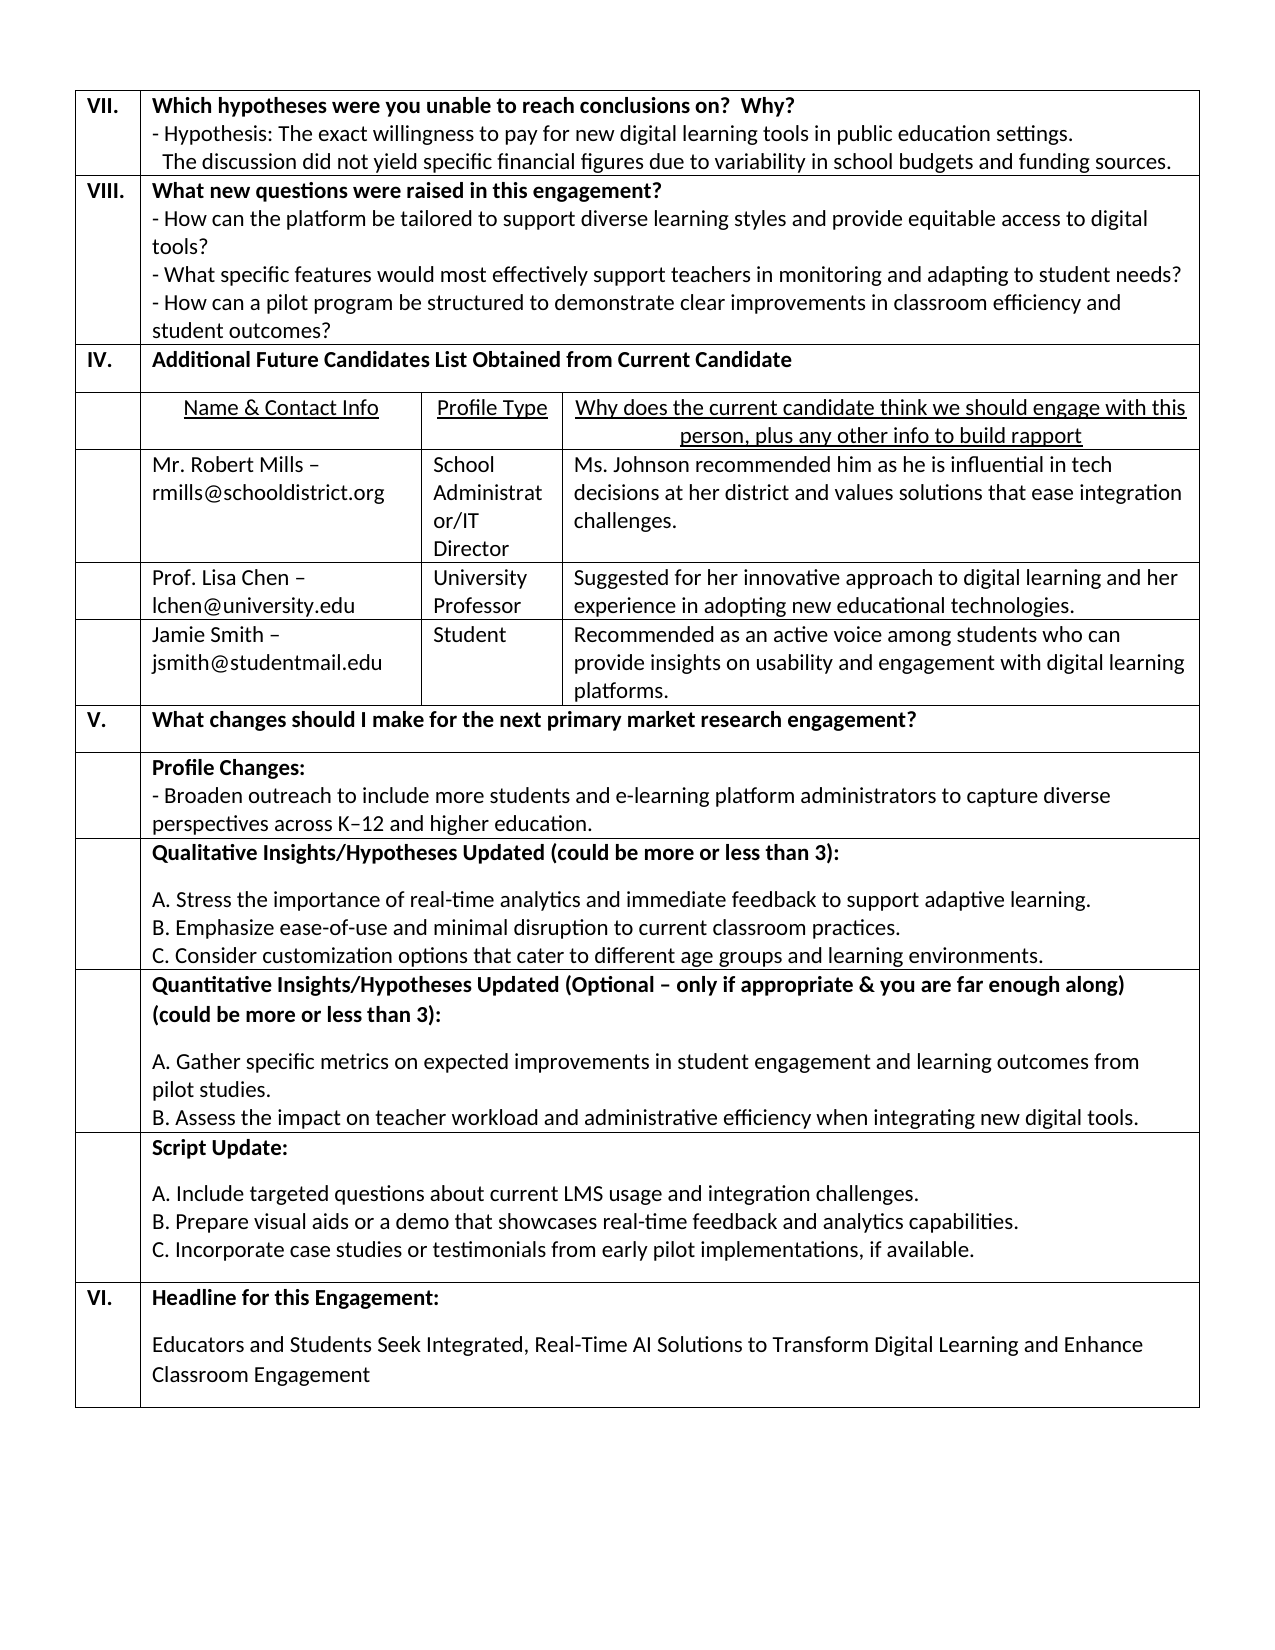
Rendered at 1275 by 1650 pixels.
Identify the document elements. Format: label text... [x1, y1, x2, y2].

table_cell Mr. Robert Mills – rmills@schooldistrict.org [141, 450, 421, 562]
table_cell What changes should I make for the next primary market research engagement? [141, 706, 1199, 752]
table_cell Qualitative Insights/Hypotheses Updated (could be more or less than 3): A. Stress the importance of real-time analytics and immediate feedback to support adaptive learning. B. Emphasize ease-of-use and minimal disruption to current classroom practices. C. Consider customization options that cater to different age groups and learning environments. [141, 839, 1199, 969]
table_cell What new questions were raised in this engagement? - How can the platform be tailored to support diverse learning styles and provide equitable access to digital tools? - What specific features would most effectively support teachers in monitoring and adapting to student needs? - How can a pilot program be structured to demonstrate clear improvements in classroom efficiency and student outcomes? [141, 176, 1199, 344]
table_cell Additional Future Candidates List Obtained from Current Candidate [141, 345, 1199, 392]
table_cell Name & Contact Info [141, 393, 421, 449]
table_cell Student [422, 620, 562, 704]
table_cell Which hypotheses were you unable to reach conclusions on? Why? - Hypothesis: The exact willingness to pay for new digital learning tools in public education settings. The discussion did not yield specific financial figures due to variability in school budgets and funding sources. [141, 91, 1199, 175]
table_cell Ms. Johnson recommended him as he is influential in tech decisions at her district and values solutions that ease integration challenges. [563, 450, 1199, 562]
table_cell [76, 753, 140, 837]
table_cell IV. [76, 345, 140, 392]
table_cell Why does the current candidate think we should engage with this person, plus any other info to build rapport [563, 393, 1199, 449]
table_cell [76, 1133, 140, 1282]
table_cell [76, 563, 140, 619]
table_cell Jamie Smith – jsmith@studentmail.edu [141, 620, 421, 704]
table_cell School Administrator/IT Director [422, 450, 562, 562]
table_cell Suggested for her innovative approach to digital learning and her experience in adopting new educational technologies. [563, 563, 1199, 619]
table_cell [76, 839, 140, 969]
table_cell [76, 450, 140, 562]
table_cell [76, 970, 140, 1132]
table_cell [76, 620, 140, 704]
table_cell VIII. [76, 176, 140, 344]
table_cell Prof. Lisa Chen – lchen@university.edu [141, 563, 421, 619]
table_cell Profile Changes: - Broaden outreach to include more students and e-learning platform administrators to capture diverse perspectives across K–12 and higher education. [141, 753, 1199, 837]
table_cell University Professor [422, 563, 562, 619]
table_cell Script Update: A. Include targeted questions about current LMS usage and integration challenges. B. Prepare visual aids or a demo that showcases real-time feedback and analytics capabilities. C. Incorporate case studies or testimonials from early pilot implementations, if available. [141, 1133, 1199, 1282]
table_cell V. [76, 706, 140, 752]
table_cell VI. [76, 1283, 140, 1407]
table_cell VII. [76, 91, 140, 175]
table_cell Headline for this Engagement: Educators and Students Seek Integrated, Real-Time AI Solutions to Transform Digital Learning and Enhance Classroom Engagement [141, 1283, 1199, 1407]
table_cell Profile Type [422, 393, 562, 449]
table_cell Recommended as an active voice among students who can provide insights on usability and engagement with digital learning platforms. [563, 620, 1199, 704]
table_cell [76, 393, 140, 449]
table_cell Quantitative Insights/Hypotheses Updated (Optional – only if appropriate & you are far enough along) (could be more or less than 3): A. Gather specific metrics on expected improvements in student engagement and learning outcomes from pilot studies. B. Assess the impact on teacher workload and administrative efficiency when integrating new digital tools. [141, 970, 1199, 1132]
